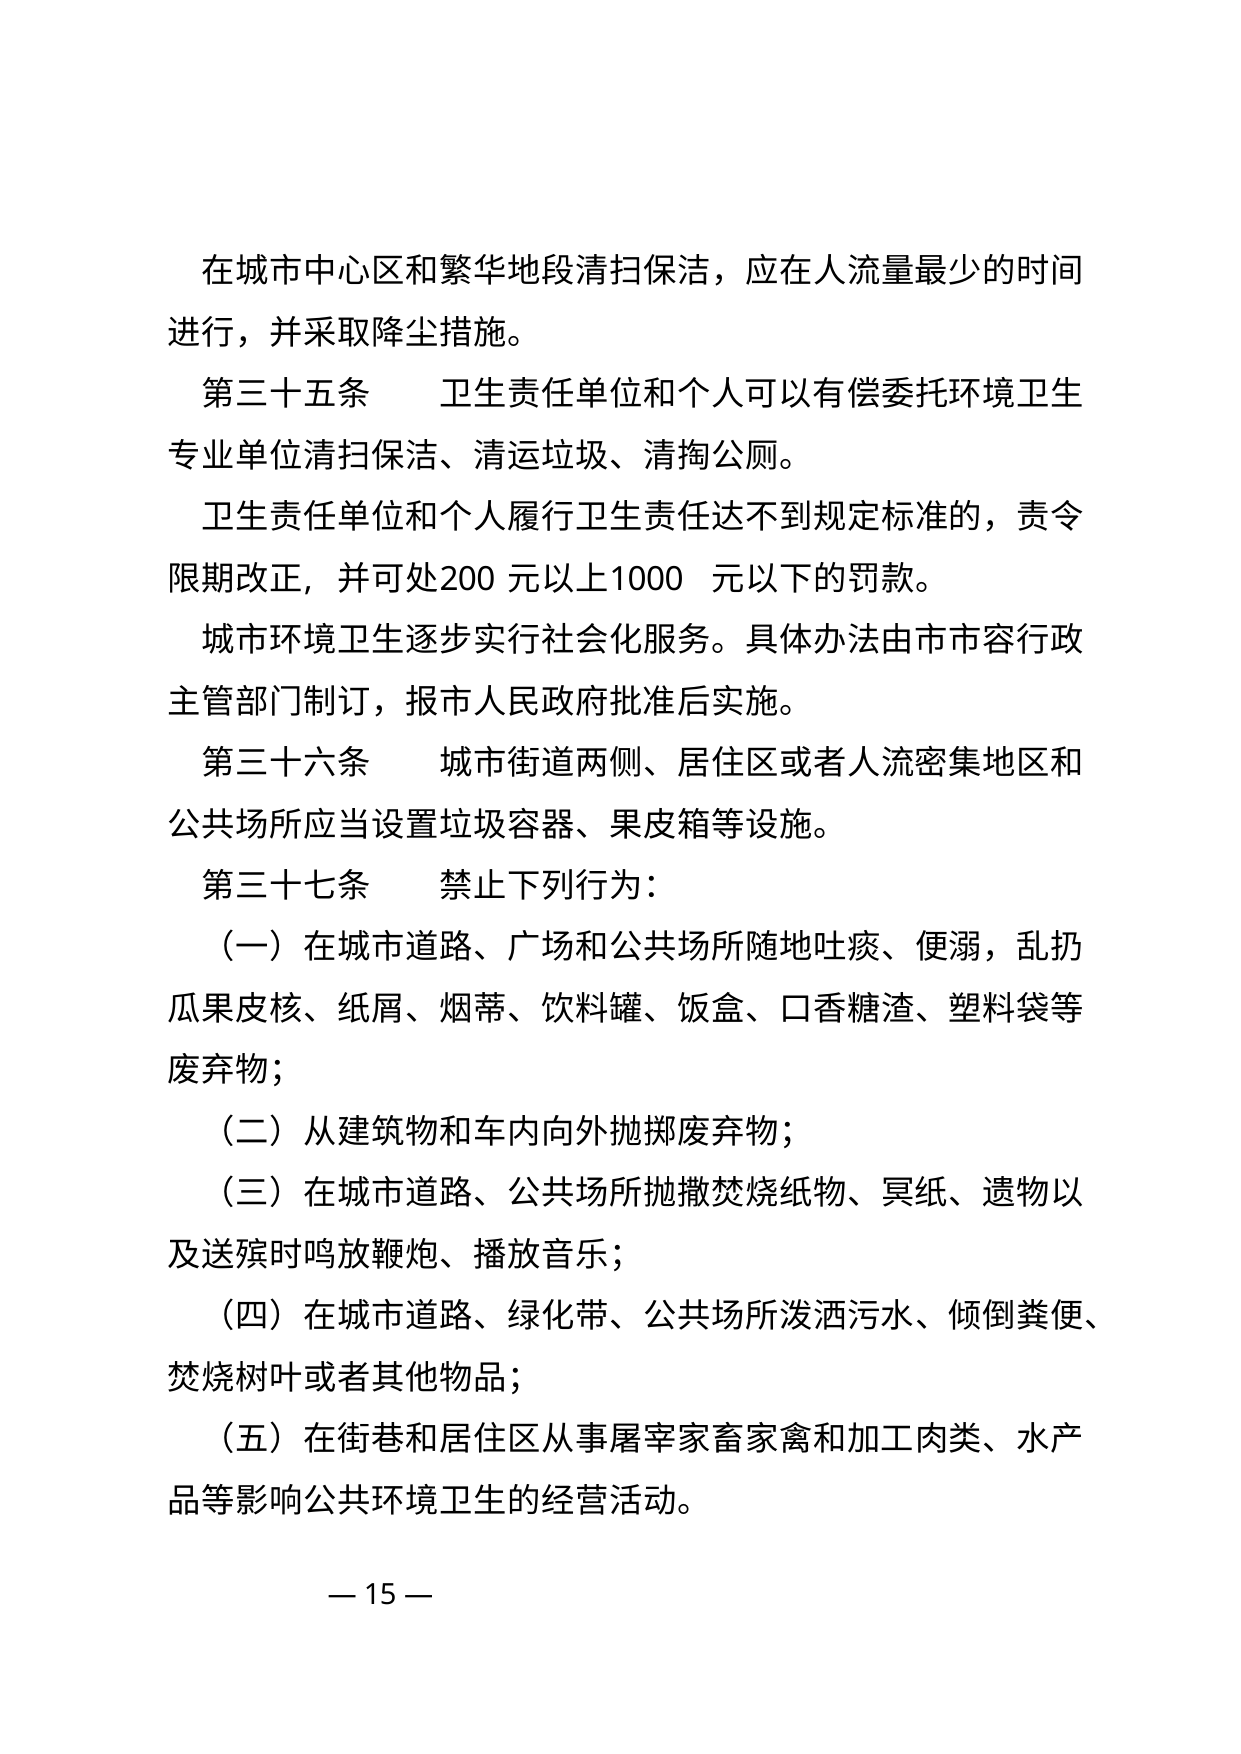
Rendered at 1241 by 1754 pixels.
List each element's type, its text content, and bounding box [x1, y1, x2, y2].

text （二）从建筑物和车内向外抛掷废弃物； [168, 1098, 1084, 1159]
text 城市环境卫生逐步实行社会化服务。具体办法由市市容行政主管部门制订，报市人民政府批准后实施。 [168, 606, 1084, 729]
text 第三十五条 卫生责任单位和个人可以有偿委托环境卫生专业单位清扫保洁、清运垃圾、清掏公厕。 [168, 361, 1084, 483]
text 第三十七条 禁止下列行为： [168, 852, 1084, 914]
text 第三十六条 城市街道两侧、居住区或者人流密集地区和公共场所应当设置垃圾容器、果皮箱等设施。 [168, 729, 1084, 852]
text （三）在城市道路、公共场所抛撒焚烧纸物、冥纸、遗物以及送殡时鸣放鞭炮、播放音乐； [168, 1159, 1084, 1282]
text （一）在城市道路、广场和公共场所随地吐痰、便溺，乱扔瓜果皮核、纸屑、烟蒂、饮料罐、饭盒、口香糖渣、塑料袋等废弃物； [168, 914, 1084, 1098]
text 在城市中心区和繁华地段清扫保洁，应在人流量最少的时间进行，并采取降尘措施。 [168, 238, 1084, 361]
text （五）在街巷和居住区从事屠宰家畜家禽和加工肉类、水产品等影响公共环境卫生的经营活动。 [168, 1405, 1084, 1528]
text （四）在城市道路、绿化带、公共场所泼洒污水、倾倒粪便、焚烧树叶或者其他物品； [168, 1282, 1084, 1405]
text 卫生责任单位和个人履行卫生责任达不到规定标准的，责令限期改正,并可处200元以上1000元以下的罚款。 [168, 483, 1084, 606]
